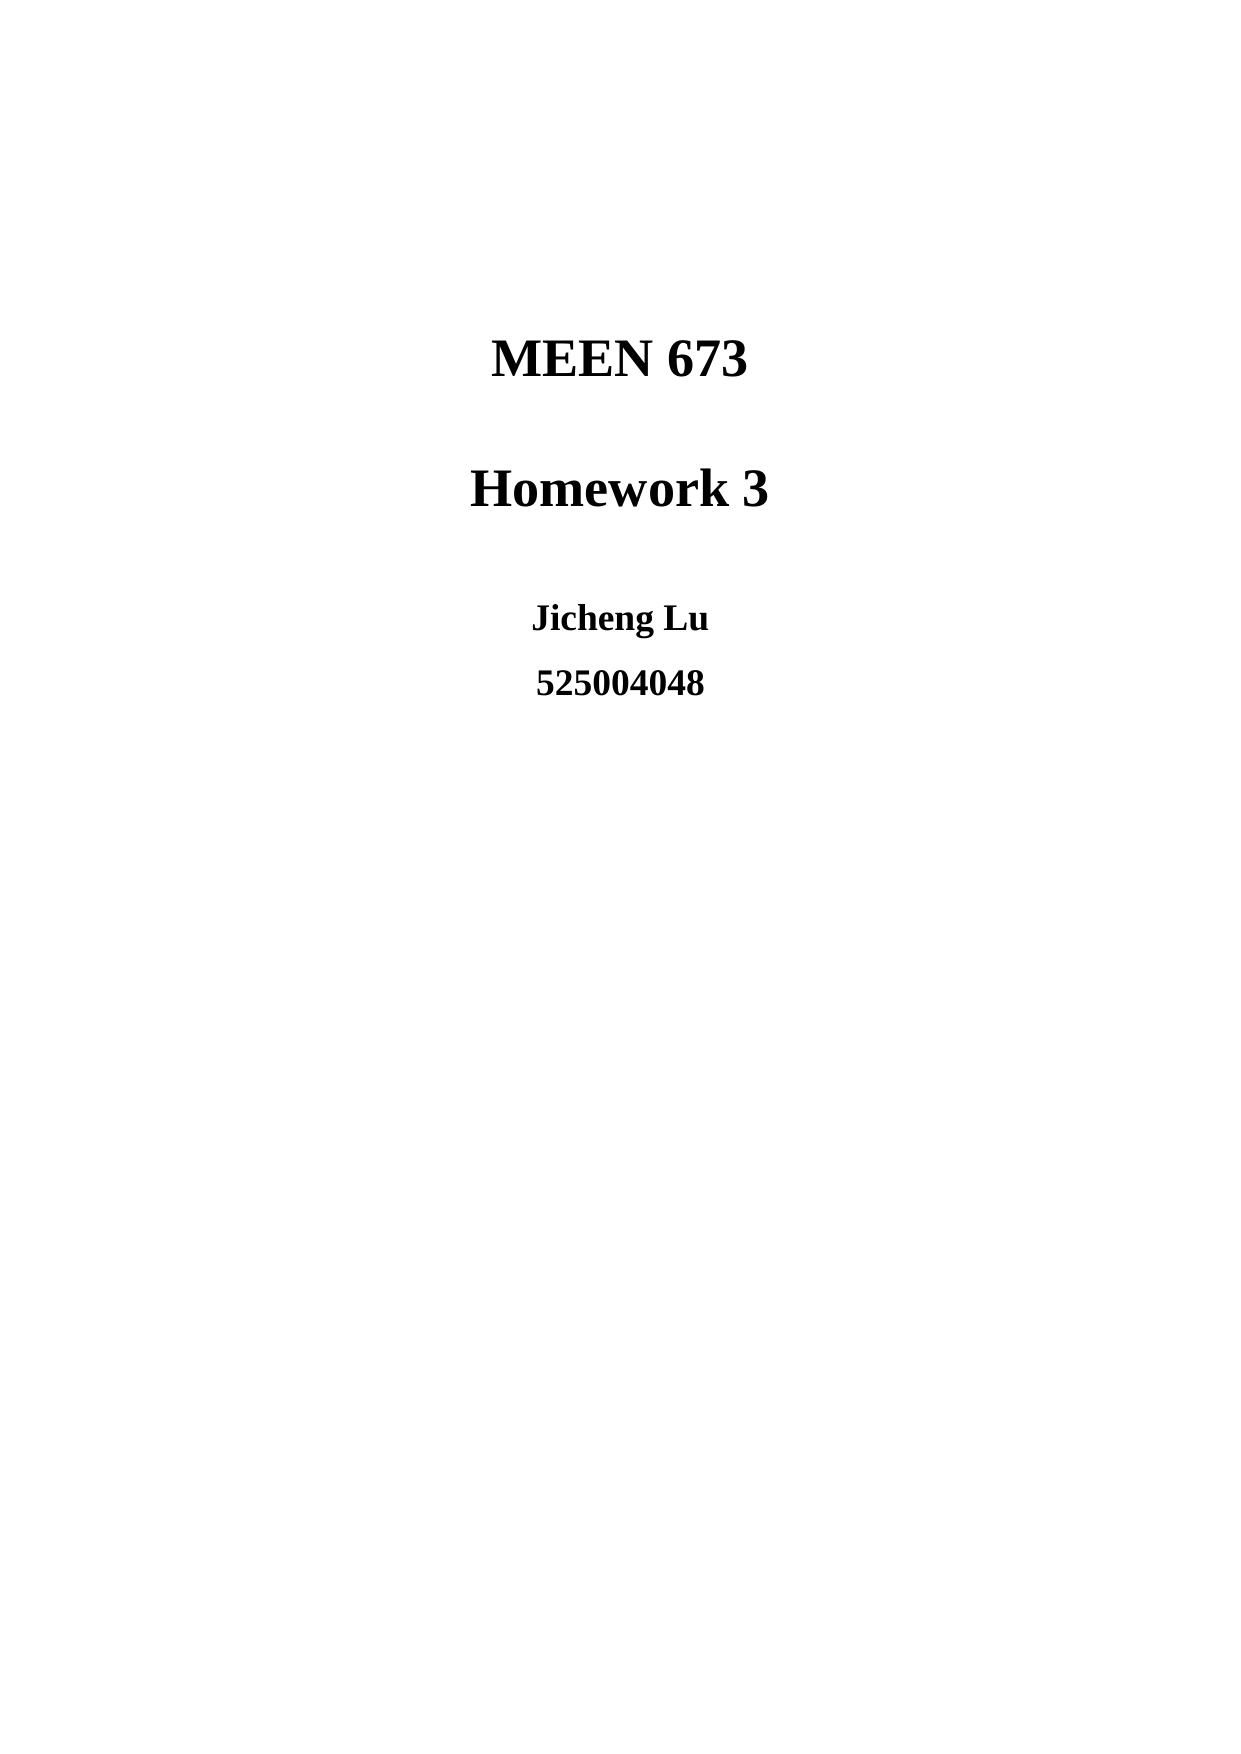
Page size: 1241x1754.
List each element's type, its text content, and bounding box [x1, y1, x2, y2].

text Jicheng Lu [187, 584, 1053, 649]
text Homework 3 [187, 454, 1053, 519]
text MEEN 673 [187, 324, 1053, 389]
text 525004048 [187, 649, 1053, 714]
